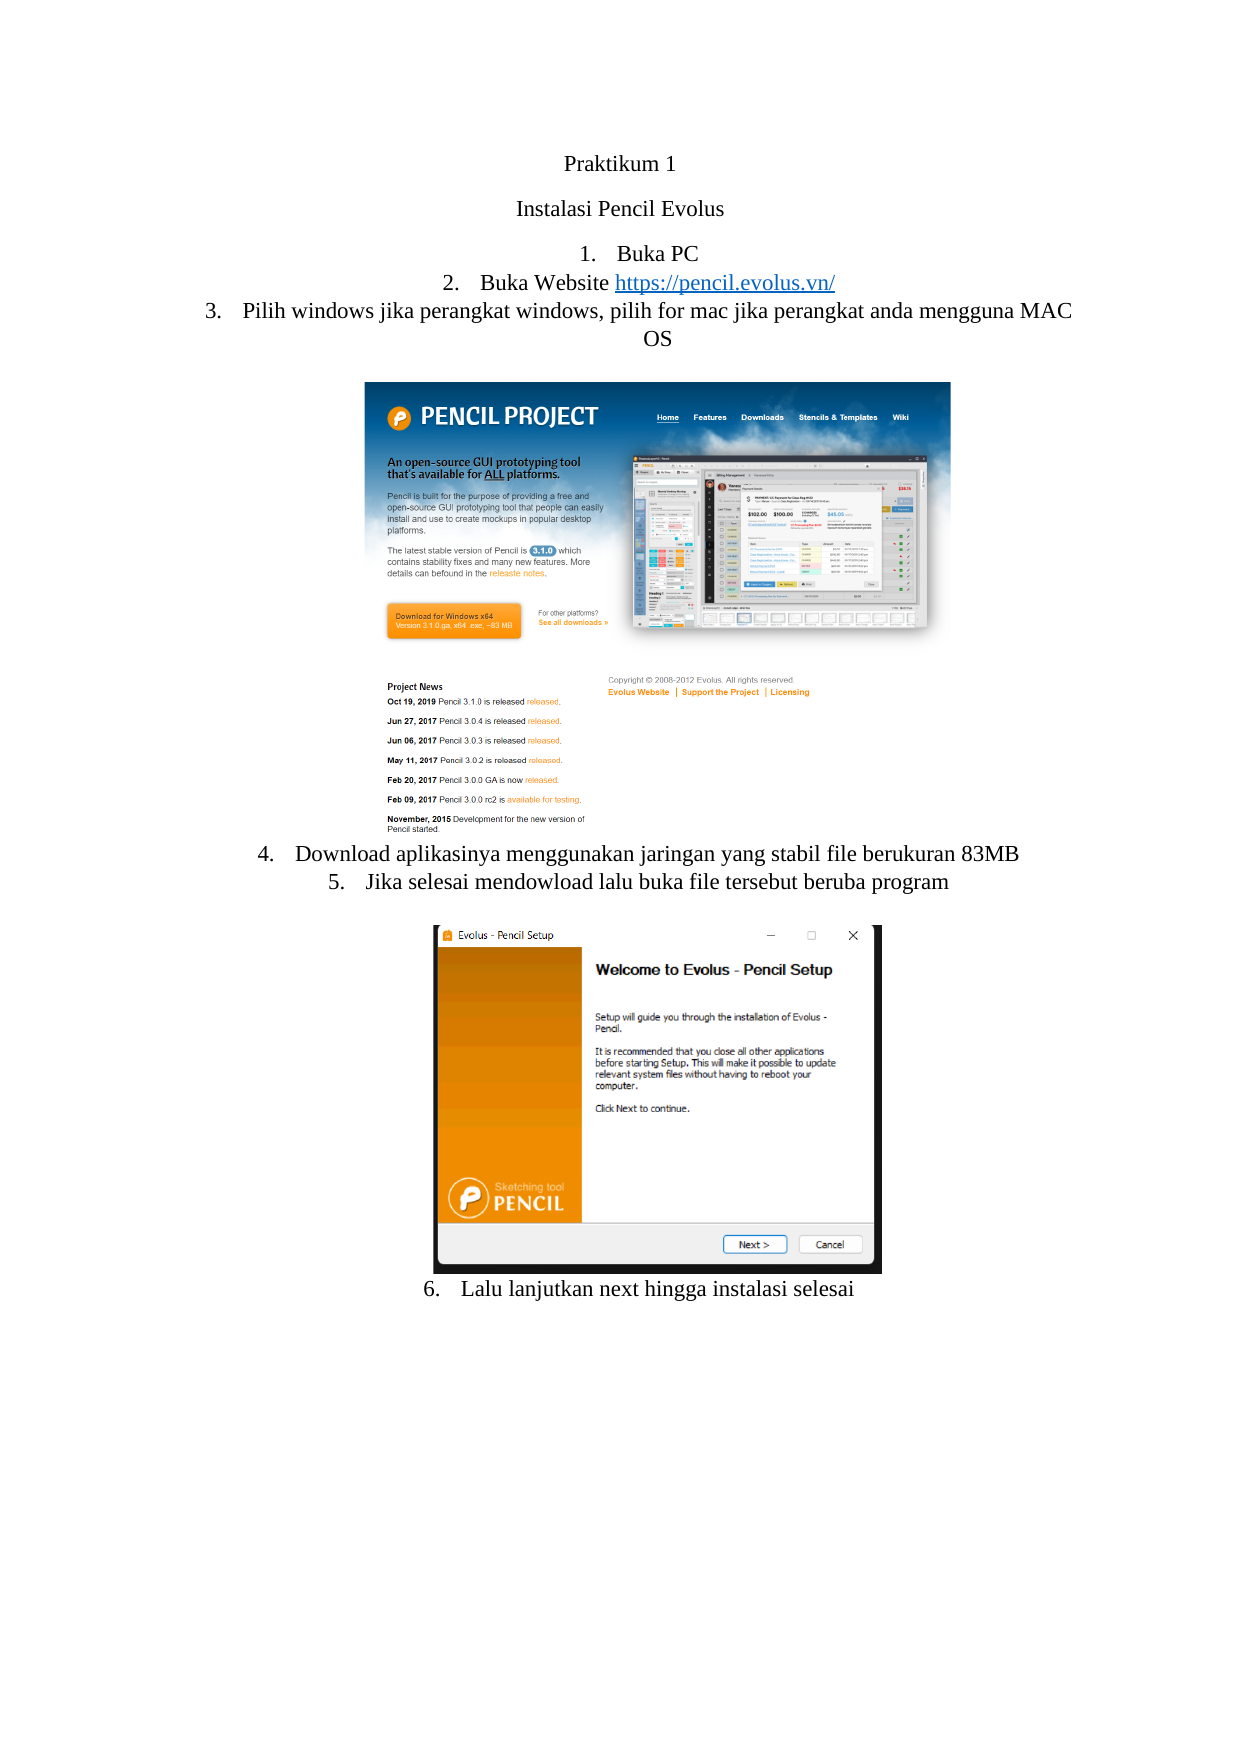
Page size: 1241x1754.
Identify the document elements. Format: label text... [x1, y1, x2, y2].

text Instalasi Pencil Evolus [150, 195, 1090, 221]
list Buka Website https://pencil.evolus.vn/ [187, 269, 1090, 295]
text Praktikum 1 [150, 150, 1090, 176]
list Download aplikasinya menggunakan jaringan yang stabil file berukuran 83MB [187, 839, 1090, 866]
picture [364, 382, 951, 838]
list Buka PC [187, 240, 1090, 267]
list Jika selesai mendowload lalu buka file tersebut beruba program [187, 868, 1090, 894]
list Pilih windows jika perangkat windows, pilih for mac jika perangkat anda mengguna MAC OS [187, 297, 1090, 352]
list Lalu lanjutkan next hingga instalasi selesai [187, 1275, 1090, 1302]
picture [433, 925, 882, 1274]
